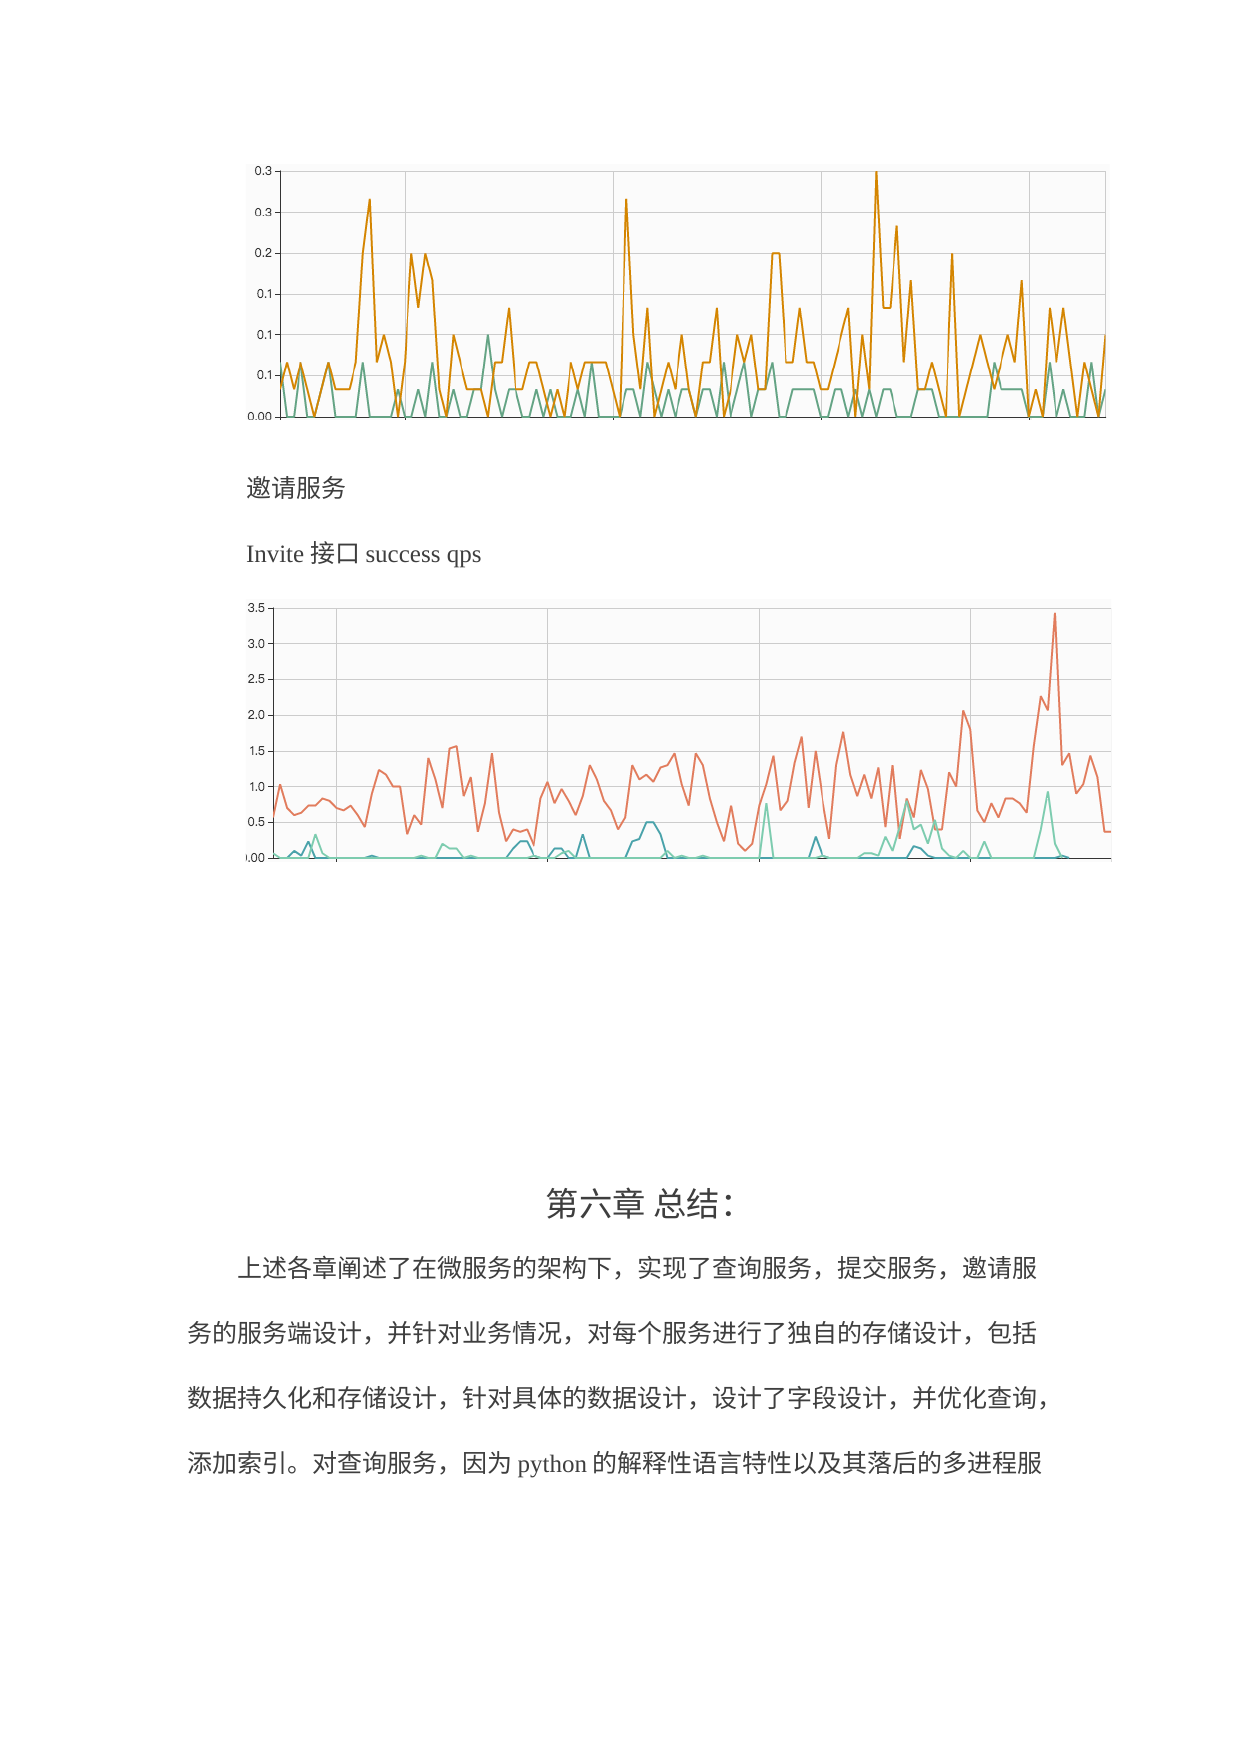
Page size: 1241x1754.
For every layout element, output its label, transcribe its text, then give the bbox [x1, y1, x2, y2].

text 邀请服务 [187, 454, 1053, 519]
picture [245, 164, 1110, 420]
text 第六章 总结： [187, 1169, 1053, 1234]
text Invite 接口success qps [187, 519, 1053, 584]
picture [245, 599, 1112, 862]
